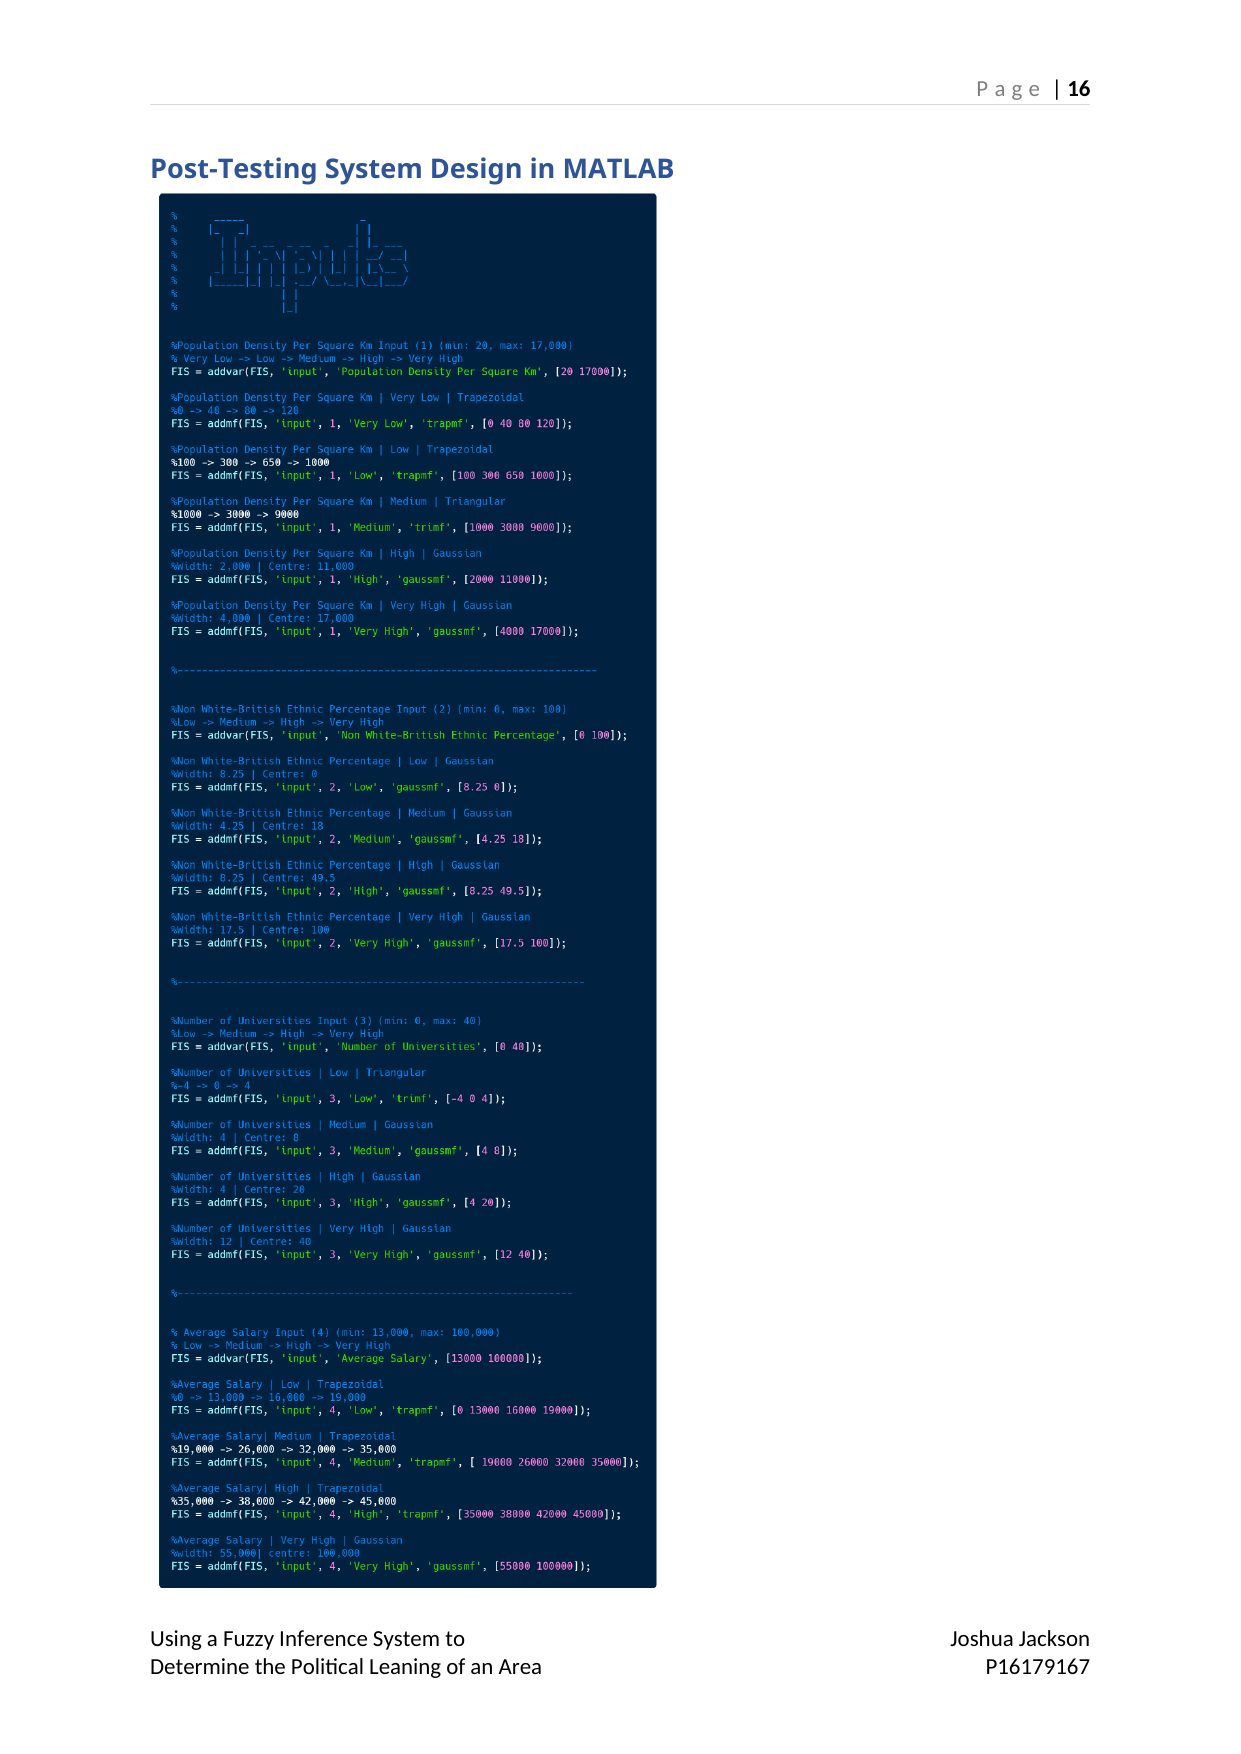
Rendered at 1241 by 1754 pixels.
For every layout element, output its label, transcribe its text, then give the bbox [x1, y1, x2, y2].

subtitle Post-Testing System Design in MATLAB [150, 150, 1090, 187]
picture [150, 189, 665, 1592]
